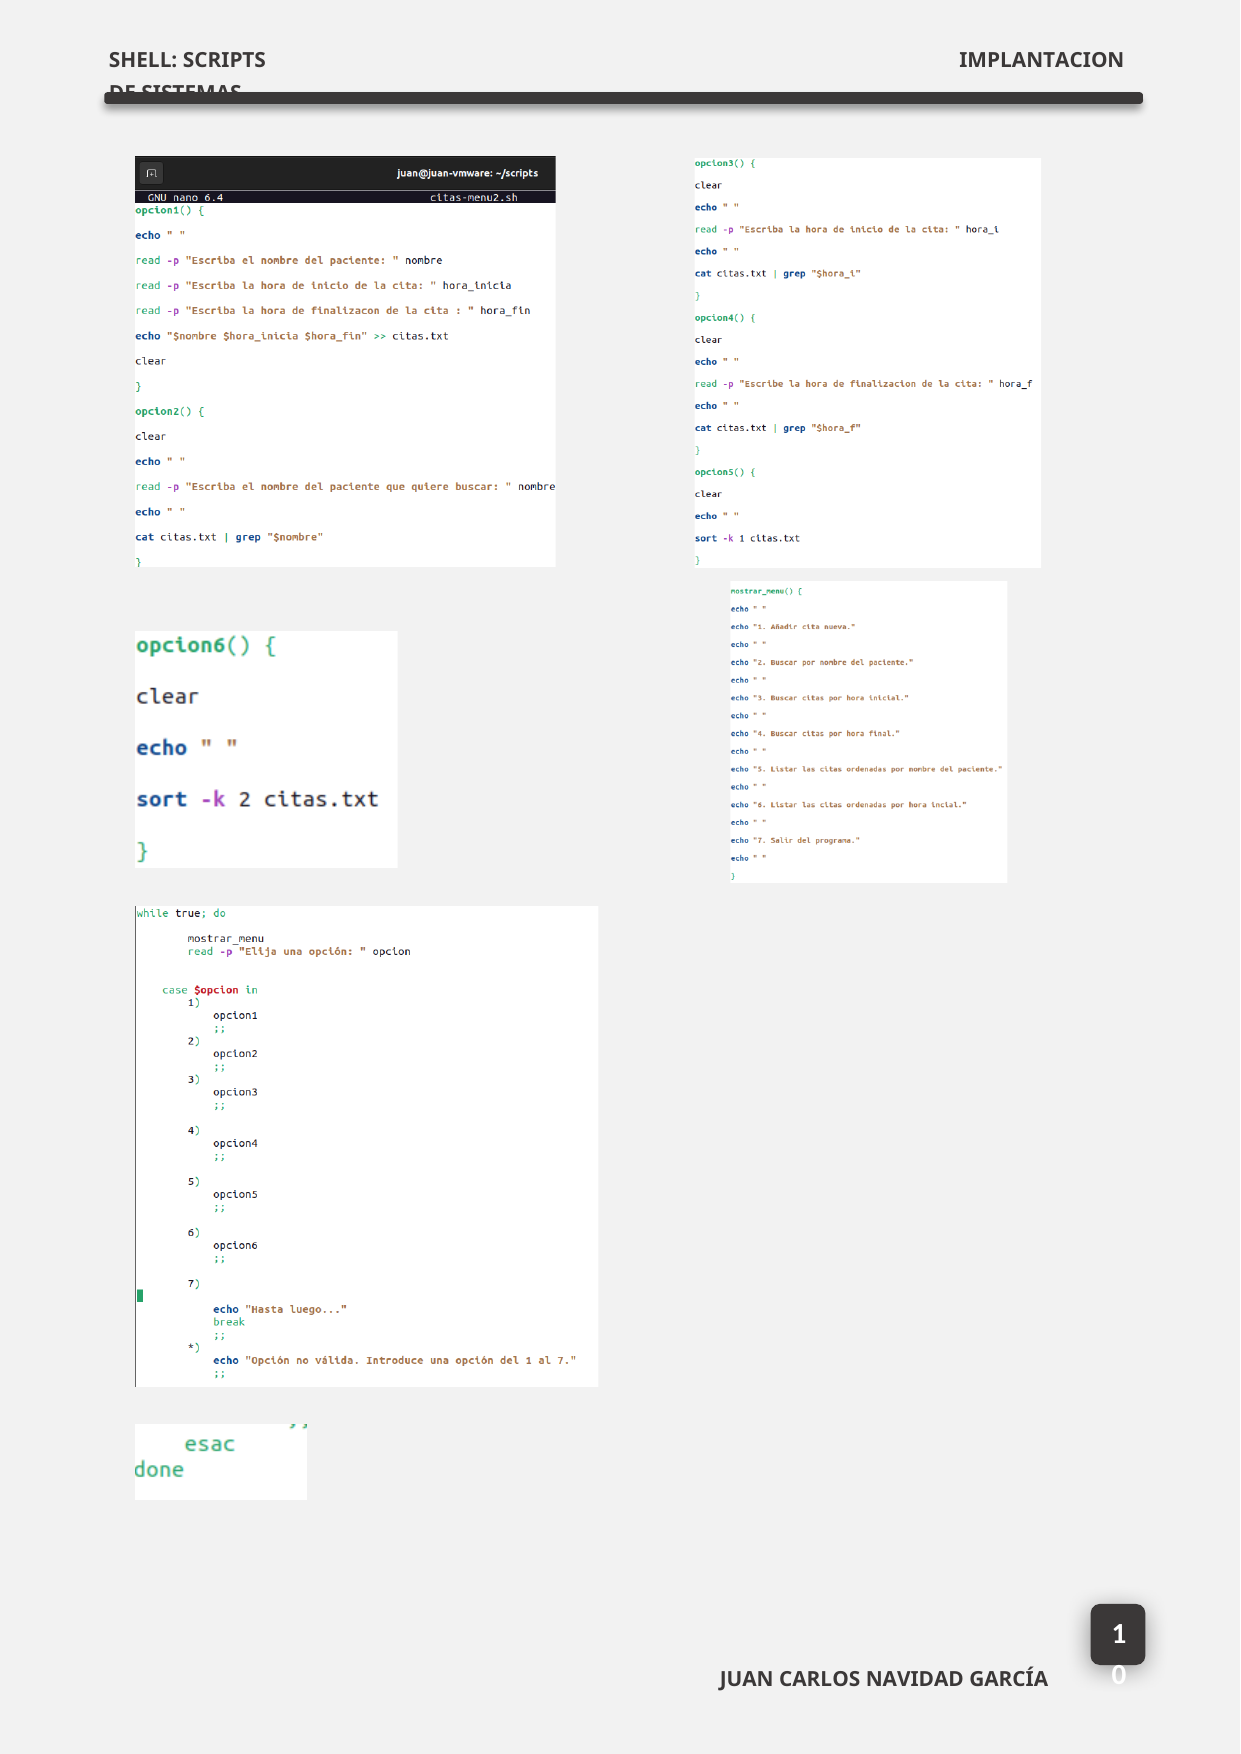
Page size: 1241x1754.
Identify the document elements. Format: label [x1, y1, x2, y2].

picture [135, 906, 599, 1387]
picture [135, 156, 556, 567]
picture [135, 1424, 307, 1500]
picture [694, 158, 1042, 568]
picture [730, 581, 1008, 883]
picture [135, 631, 398, 868]
